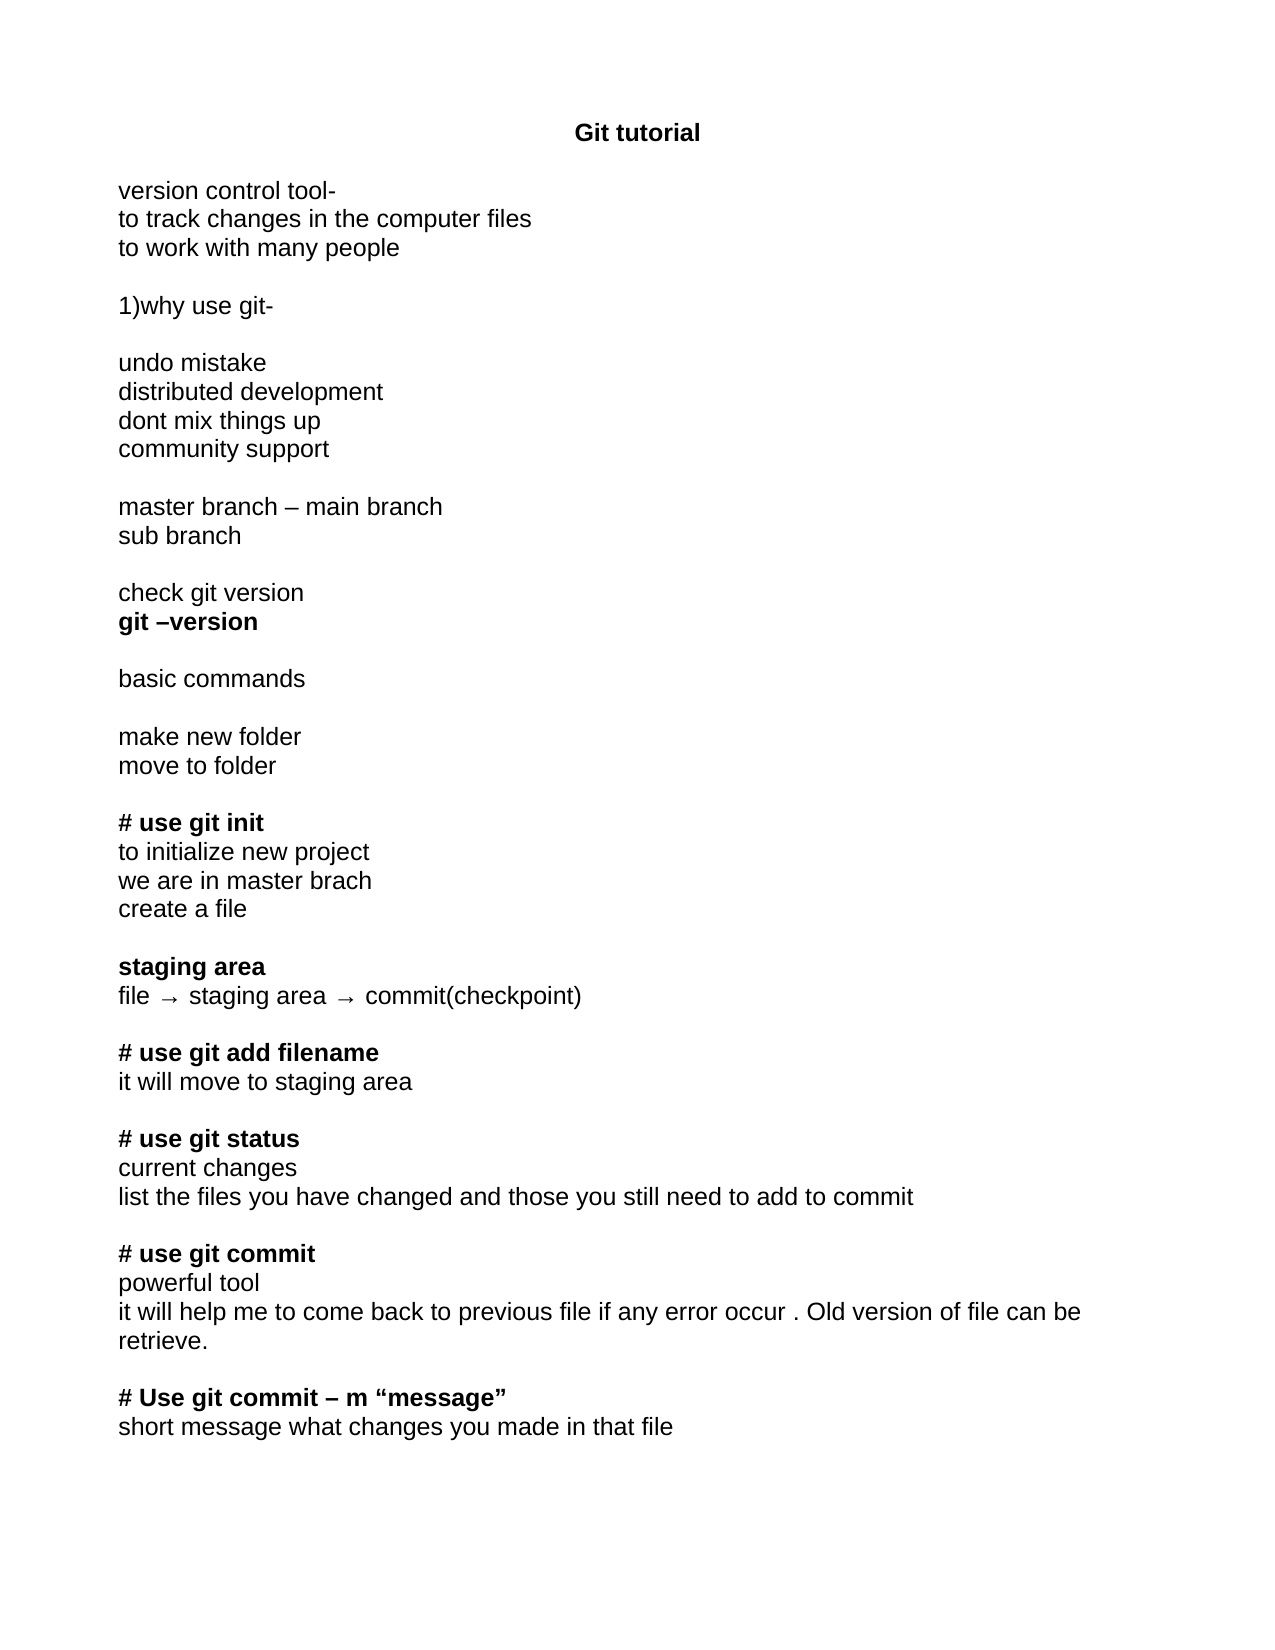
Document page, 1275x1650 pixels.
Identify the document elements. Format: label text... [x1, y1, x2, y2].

text # use git add filename [118, 1038, 1157, 1067]
text dont mix things up [118, 406, 1157, 434]
text version control tool- [118, 176, 1157, 204]
text sub branch [118, 521, 1157, 549]
text Git tutorial [118, 118, 1157, 147]
text # Use git commit – m “message” [118, 1383, 1157, 1412]
text 1)why use git- [118, 291, 1157, 319]
text create a file [118, 894, 1157, 923]
text master branch – main branch [118, 492, 1157, 521]
text it will move to staging area [118, 1067, 1157, 1096]
text short message what changes you made in that file [118, 1412, 1157, 1441]
text file → staging area → commit(checkpoint) [118, 981, 1157, 1009]
text undo mistake [118, 348, 1157, 377]
text basic commands [118, 664, 1157, 693]
text powerful tool [118, 1268, 1157, 1297]
text current changes [118, 1153, 1157, 1182]
text # use git commit [118, 1239, 1157, 1268]
text to work with many people [118, 233, 1157, 262]
text we are in master brach [118, 866, 1157, 894]
text list the files you have changed and those you still need to add to commit [118, 1182, 1157, 1211]
text to initialize new project [118, 837, 1157, 866]
text # use git status [118, 1124, 1157, 1153]
text distributed development [118, 377, 1157, 406]
text staging area [118, 952, 1157, 981]
text check git version [118, 578, 1157, 607]
text # use git init [118, 808, 1157, 837]
text community support [118, 434, 1157, 463]
text git –version [118, 607, 1157, 636]
text make new folder [118, 722, 1157, 751]
text to track changes in the computer files [118, 204, 1157, 233]
text it will help me to come back to previous file if any error occur . Old version of file can be retrieve. [118, 1297, 1157, 1354]
text move to folder [118, 751, 1157, 779]
